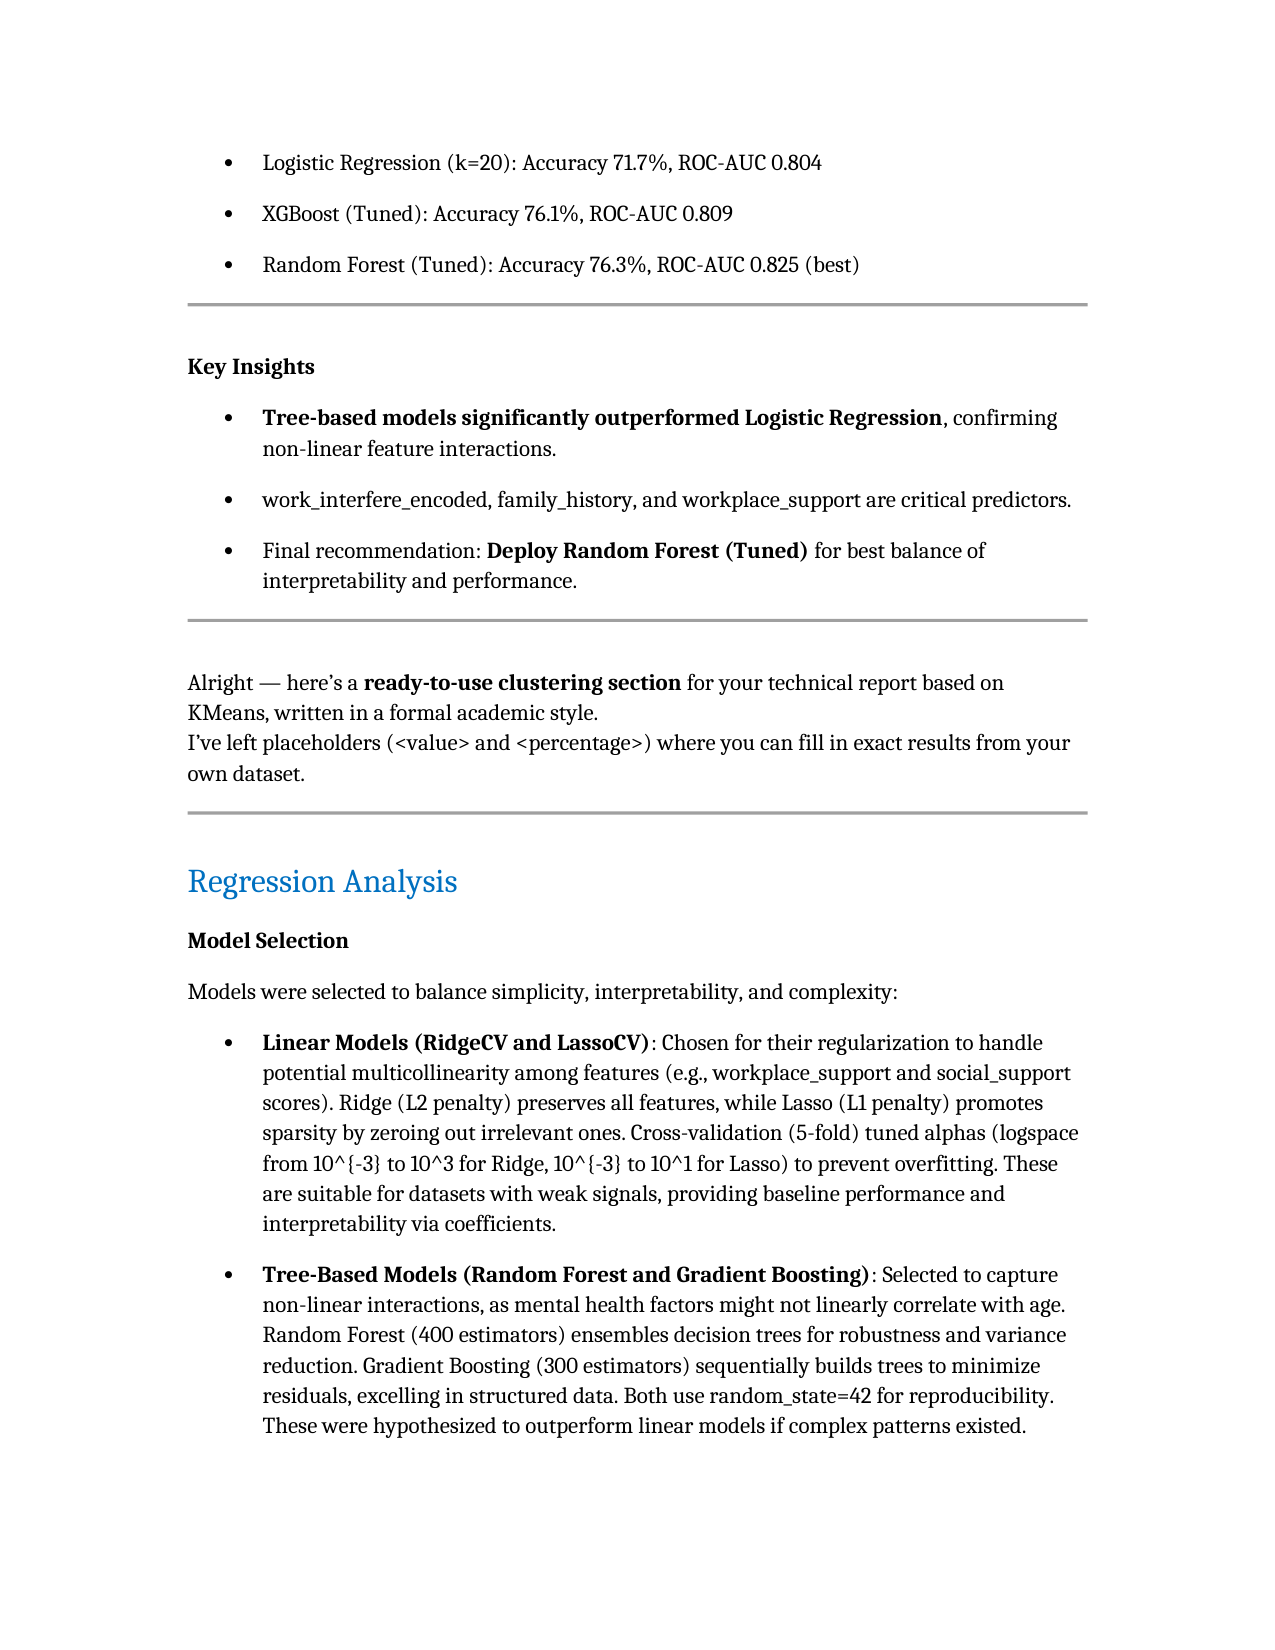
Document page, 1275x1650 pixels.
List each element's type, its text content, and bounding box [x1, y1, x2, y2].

text Key Insights [187, 354, 1087, 381]
text Model Selection [187, 927, 1087, 954]
list Tree-Based Models (Random Forest and Gradient Boosting): Selected to capture non-linear interactions, as mental health factors might not linearly correlate with age. Random Forest (400 estimators) ensembles decision trees for robustness and variance reduction. Gradient Boosting (300 estimators) sequentially builds trees to minimize residuals, excelling in structured data. Both use random_state=42 for reproducibility. These were hypothesized to outperform linear models if complex patterns existed. [225, 1262, 1087, 1439]
list Tree-based models significantly outperformed Logistic Regression, confirming non-linear feature interactions. [225, 405, 1087, 462]
list Linear Models (RidgeCV and LassoCV): Chosen for their regularization to handle potential multicollinearity among features (e.g., workplace_support and social_support scores). Ridge (L2 penalty) preserves all features, while Lasso (L1 penalty) promotes sparsity by zeroing out irrelevant ones. Cross-validation (5-fold) tuned alphas (logspace from 10^{-3} to 10^3 for Ridge, 10^{-3} to 10^1 for Lasso) to prevent overfitting. These are suitable for datasets with weak signals, providing baseline performance and interpretability via coefficients. [225, 1029, 1087, 1237]
list Random Forest (Tuned): Accuracy 76.3%, ROC-AUC 0.825 (best) [225, 252, 1087, 278]
text Alright — here’s a ready-to-use clustering section for your technical report based on KMeans, written in a formal academic style. I’ve left placeholders (<value> and <percentage>) where you can fill in exact results from your own dataset. [187, 670, 1087, 787]
list Logistic Regression (k=20): Accuracy 71.7%, ROC-AUC 0.804 [225, 150, 1087, 176]
text Regression Analysis [187, 862, 1087, 901]
text Models were selected to balance simplicity, interpretability, and complexity: [187, 978, 1087, 1005]
list XGBoost (Tuned): Accuracy 76.1%, ROC-AUC 0.809 [225, 201, 1087, 227]
list work_interfere_encoded, family_history, and workplace_support are critical predictors. [225, 486, 1087, 513]
list Final recommendation: Deploy Random Forest (Tuned) for best balance of interpretability and performance. [225, 537, 1087, 594]
